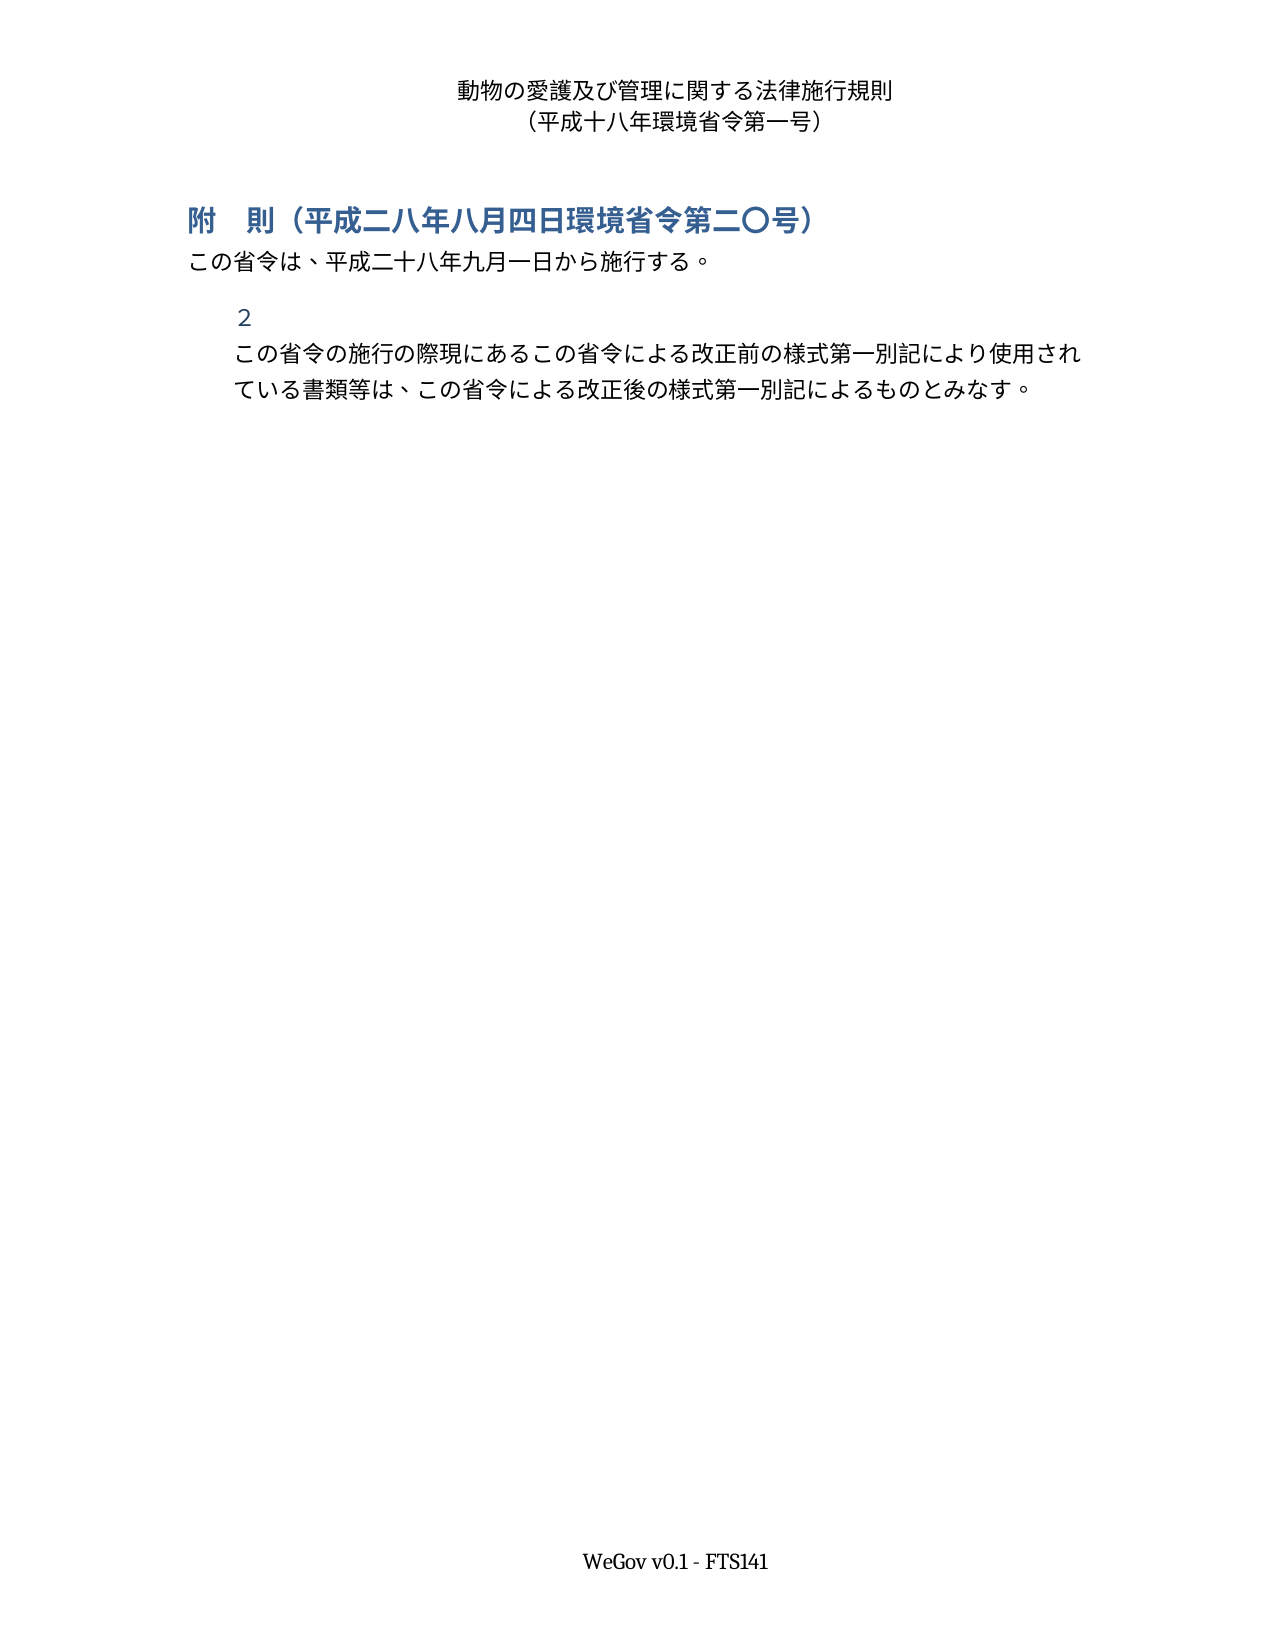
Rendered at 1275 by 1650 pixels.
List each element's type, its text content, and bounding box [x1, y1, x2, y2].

subtitle ２ [233, 302, 1087, 334]
text この省令の施行の際現にあるこの省令による改正前の様式第一別記により使用されている書類等は、この省令による改正後の様式第一別記によるものとみなす。 [233, 338, 1087, 406]
text この省令は、平成二十八年九月一日から施行する。 [187, 246, 1087, 277]
subtitle 附 則（平成二八年八月四日環境省令第二〇号） [187, 200, 1087, 240]
